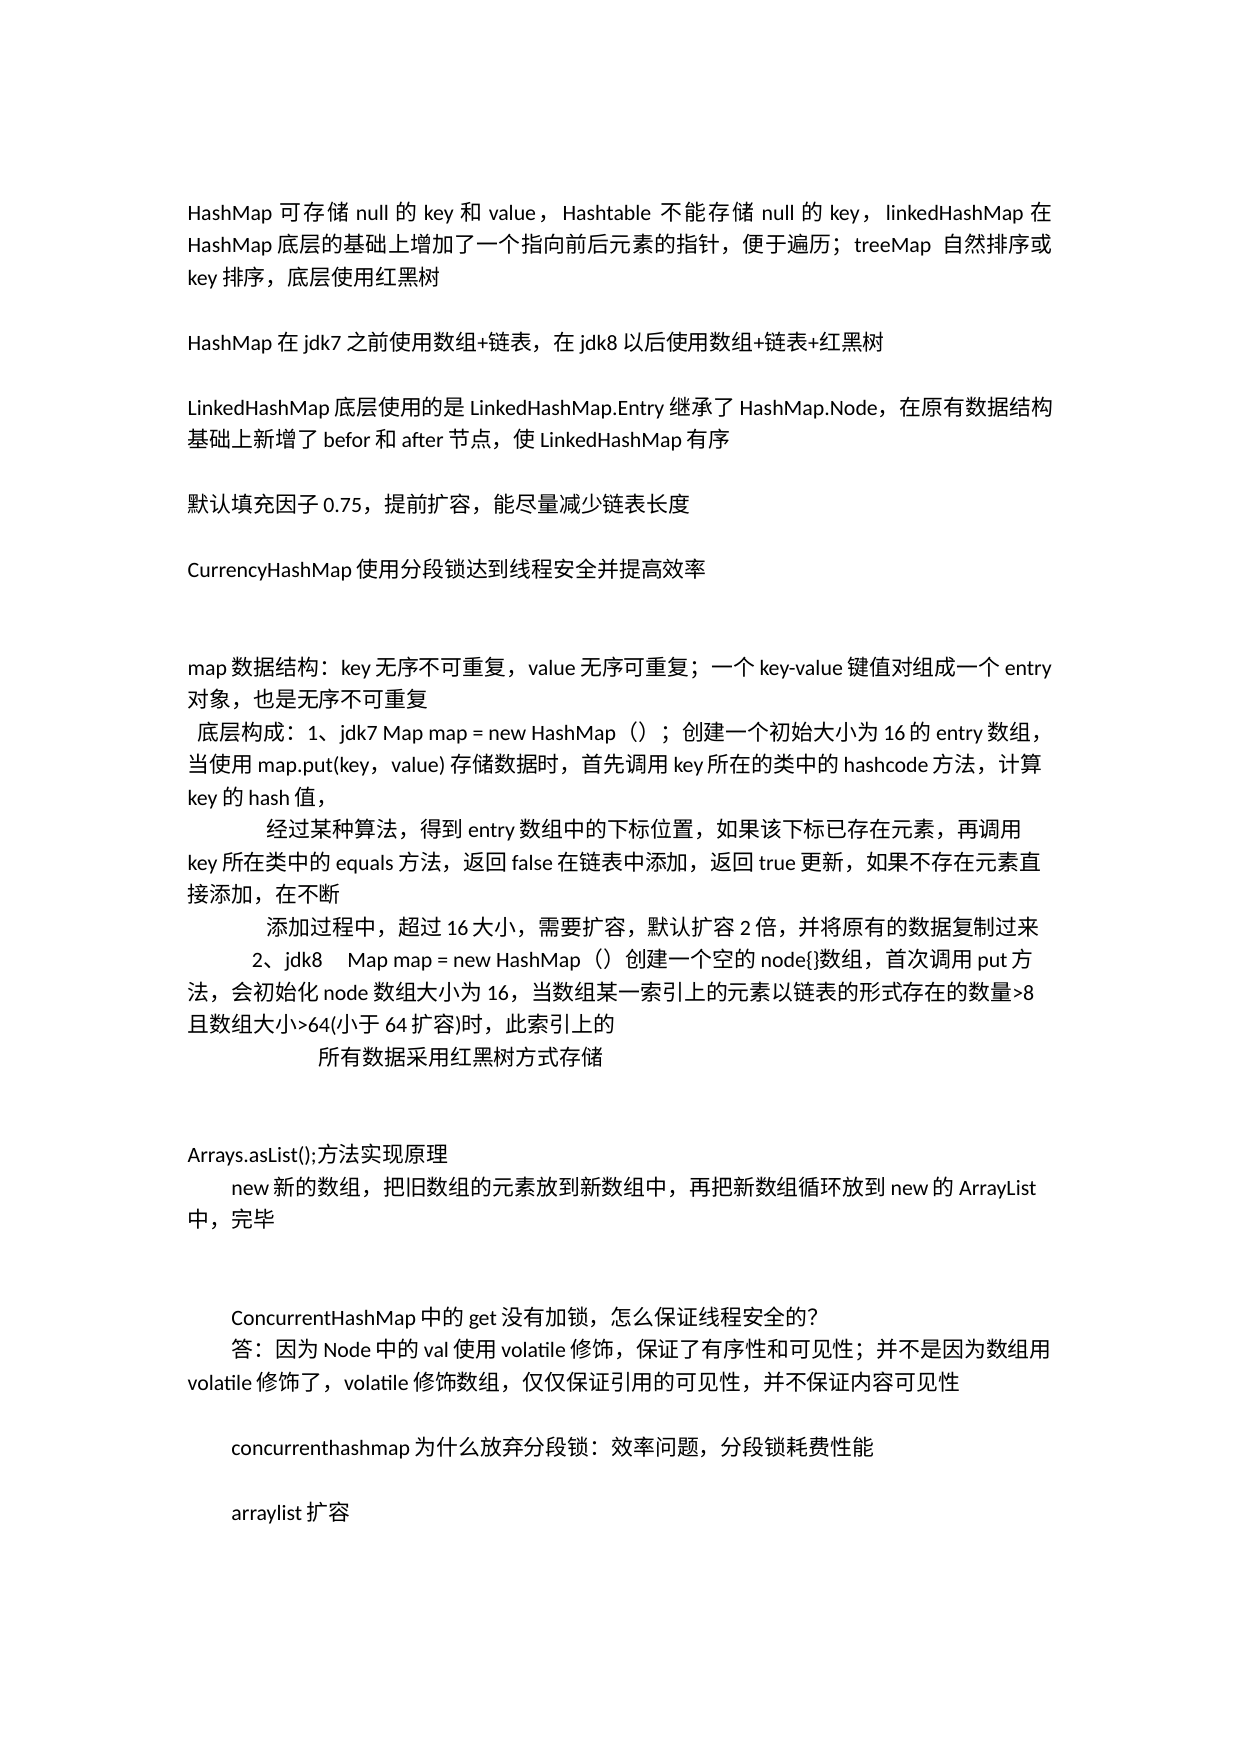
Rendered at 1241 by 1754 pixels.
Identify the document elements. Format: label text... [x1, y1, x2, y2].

text Arrays.asList();方法实现原理 [187, 1137, 1053, 1169]
text 答：因为Node中的val使用volatile修饰，保证了有序性和可见性；并不是因为数组用volatile修饰了，volatile修饰数组，仅仅保证引用的可见性，并不保证内容可见性 [187, 1332, 1053, 1397]
text 所有数据采用红黑树方式存储 [187, 1039, 1053, 1072]
text arraylist扩容 [187, 1494, 1053, 1527]
text CurrencyHashMap使用分段锁达到线程安全并提高效率 [187, 552, 1053, 584]
text LinkedHashMap底层使用的是LinkedHashMap.Entry 继承了HashMap.Node，在原有数据结构基础上新增了befor和after节点，使LinkedHashMap有序 [187, 389, 1053, 454]
text HashMap可存储null的key和value，Hashtable 不能存储null的key，linkedHashMap在HashMap底层的基础上增加了一个指向前后元素的指针，便于遍历；treeMap 自然排序或key排序，底层使用红黑树 [187, 194, 1053, 292]
text ConcurrentHashMap中的get没有加锁，怎么保证线程安全的？ [187, 1299, 1053, 1332]
text concurrenthashmap为什么放弃分段锁：效率问题，分段锁耗费性能 [187, 1429, 1053, 1462]
text 添加过程中，超过16大小，需要扩容，默认扩容2倍，并将原有的数据复制过来 [187, 909, 1053, 942]
text 默认填充因子0.75，提前扩容，能尽量减少链表长度 [187, 487, 1053, 519]
text map数据结构：key无序不可重复，value无序可重复；一个key-value键值对组成一个entry对象，也是无序不可重复 [187, 649, 1053, 714]
text HashMap 在jdk7之前使用数组+链表，在jdk8以后使用数组+链表+红黑树 [187, 324, 1053, 357]
text 底层构成：1、jdk7 Map map = new HashMap（）；创建一个初始大小为16的entry数组，当使用map.put(key，value) 存储数据时，首先调用key所在的类中的hashcode方法，计算key的hash值， [187, 714, 1053, 812]
text 经过某种算法，得到entry数组中的下标位置，如果该下标已存在元素，再调用key所在类中的equals方法，返回false在链表中添加，返回true更新，如果不存在元素直接添加，在不断 [187, 812, 1053, 909]
text 2、jdk8 Map map = new HashMap（）创建一个空的node{}数组，首次调用put方法，会初始化node数组大小为16，当数组某一索引上的元素以链表的形式存在的数量>8且数组大小>64(小于64扩容)时，此索引上的 [187, 942, 1053, 1039]
text new新的数组，把旧数组的元素放到新数组中，再把新数组循环放到new的ArrayList中，完毕 [187, 1169, 1053, 1234]
